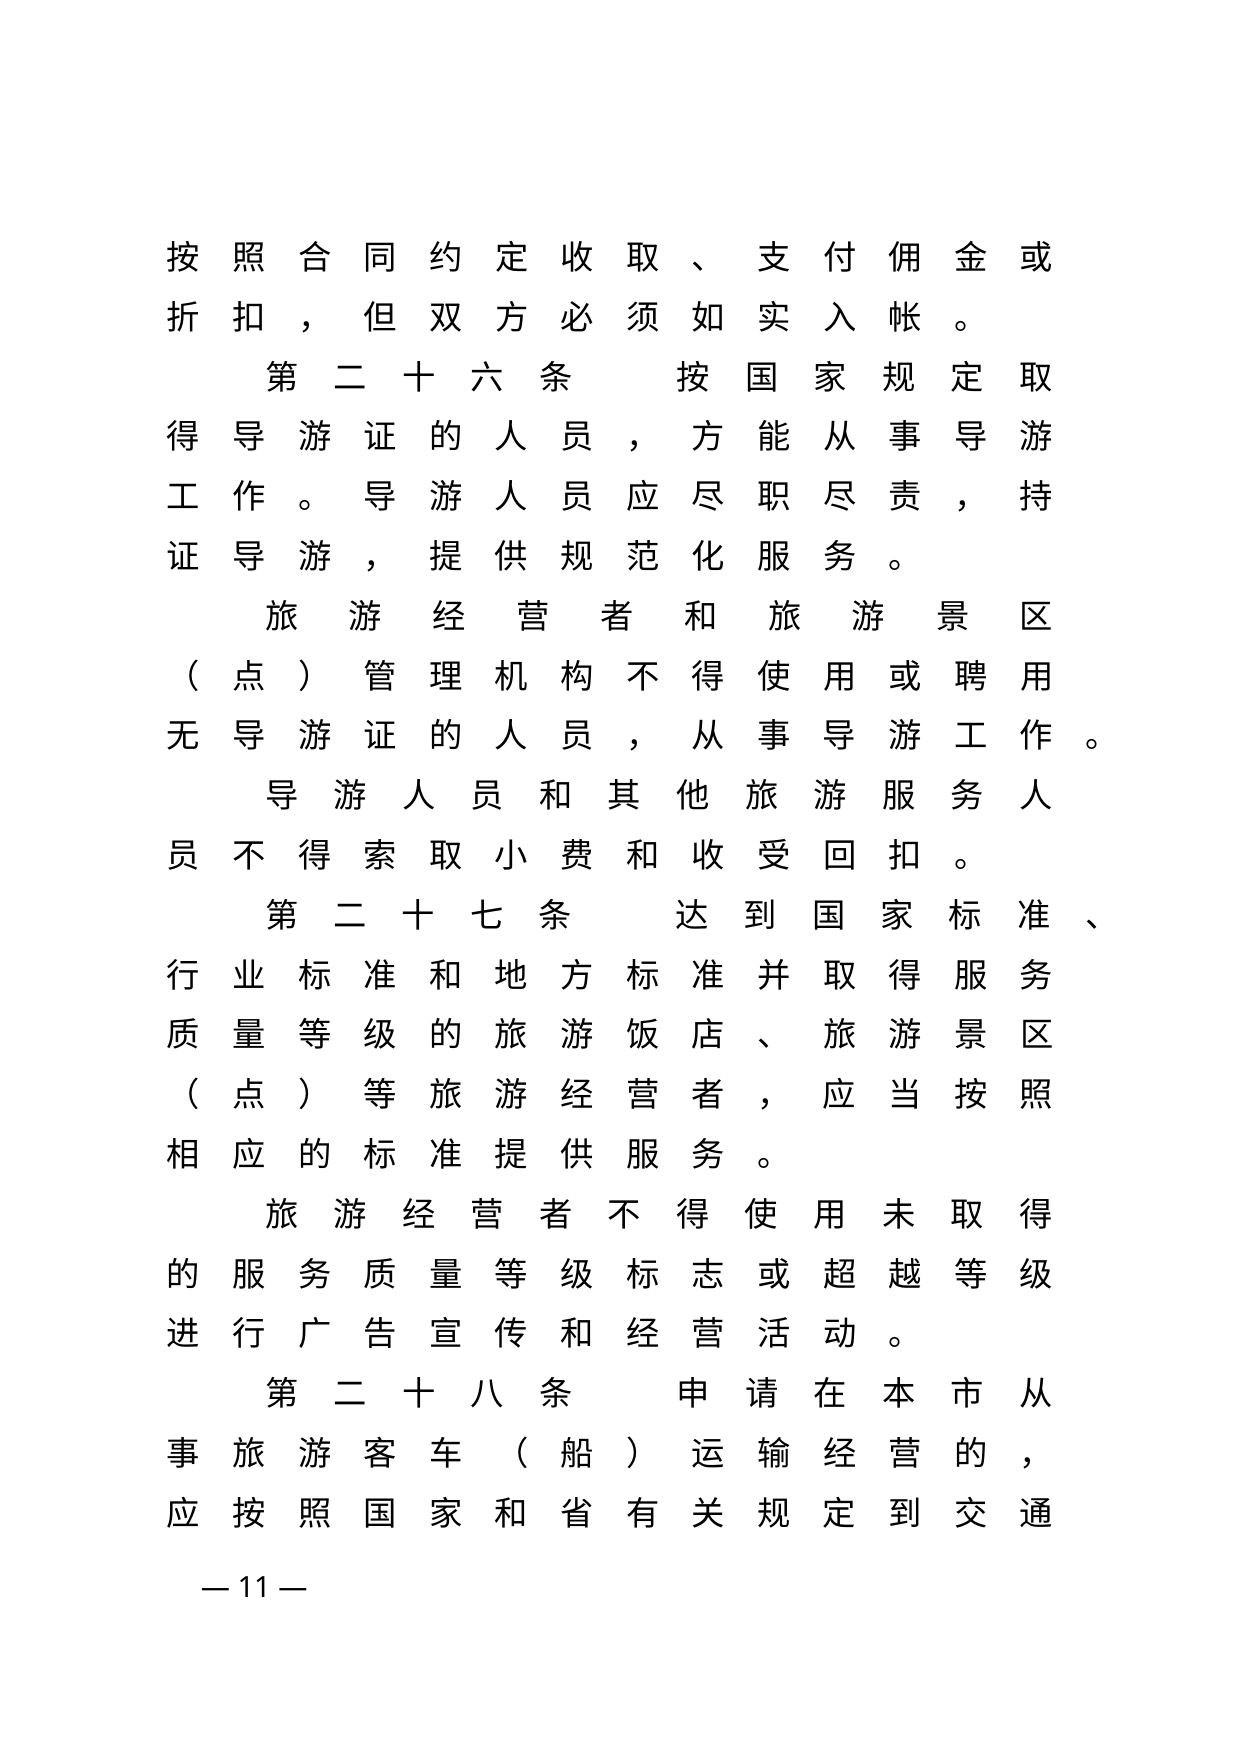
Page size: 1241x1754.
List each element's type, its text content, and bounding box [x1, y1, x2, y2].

text 导游人员和其他旅游服务人员不得索取小费和收受回扣。 [167, 763, 1085, 883]
text 旅游经营者不得使用未取得的服务质量等级标志或超越等级进行广告宣传和经营活动。 [167, 1182, 1085, 1361]
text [167, 225, 1085, 345]
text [167, 1361, 1085, 1541]
text 第二十七条 达到国家标准、行业标准和地方标准并取得服务质量等级的旅游饭店、旅游景区（点）等旅游经营者，应当按照相应的标准提供服务。 [167, 883, 1085, 1182]
text 旅游经营者和旅游景区（点）管理机构不得使用或聘用无导游证的人员，从事导游工作。 [167, 584, 1085, 763]
text 第二十六条 按国家规定取得导游证的人员，方能从事导游工作。导游人员应尽职尽责，持证导游，提供规范化服务。 [167, 345, 1085, 584]
